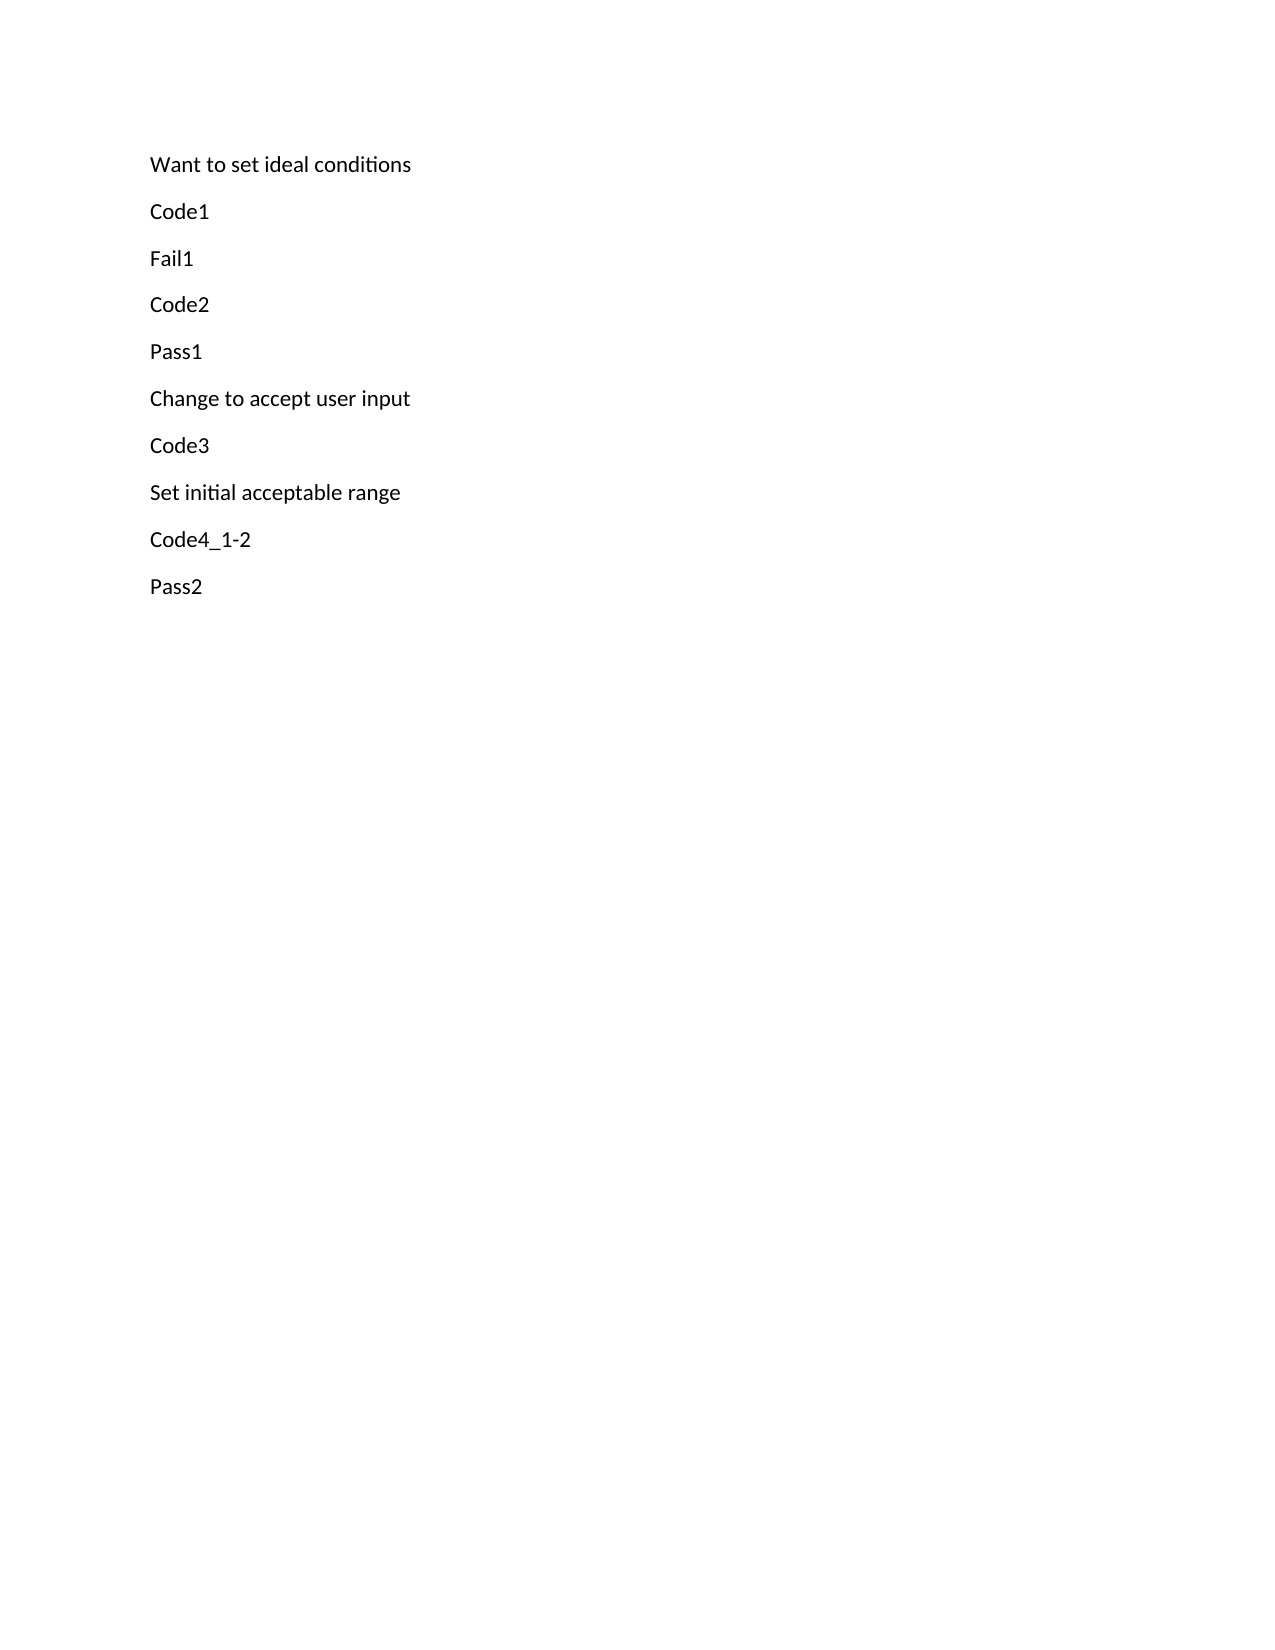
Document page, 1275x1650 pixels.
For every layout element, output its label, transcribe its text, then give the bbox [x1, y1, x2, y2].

text Pass2 [150, 572, 1125, 600]
text Code1 [150, 197, 1125, 225]
text Change to accept user input [150, 384, 1125, 412]
text Code4_1-2 [150, 525, 1125, 553]
text Code3 [150, 431, 1125, 459]
text Fail1 [150, 244, 1125, 272]
text Set initial acceptable range [150, 478, 1125, 506]
text Code2 [150, 291, 1125, 319]
text Pass1 [150, 337, 1125, 366]
text Want to set ideal conditions [150, 150, 1125, 178]
